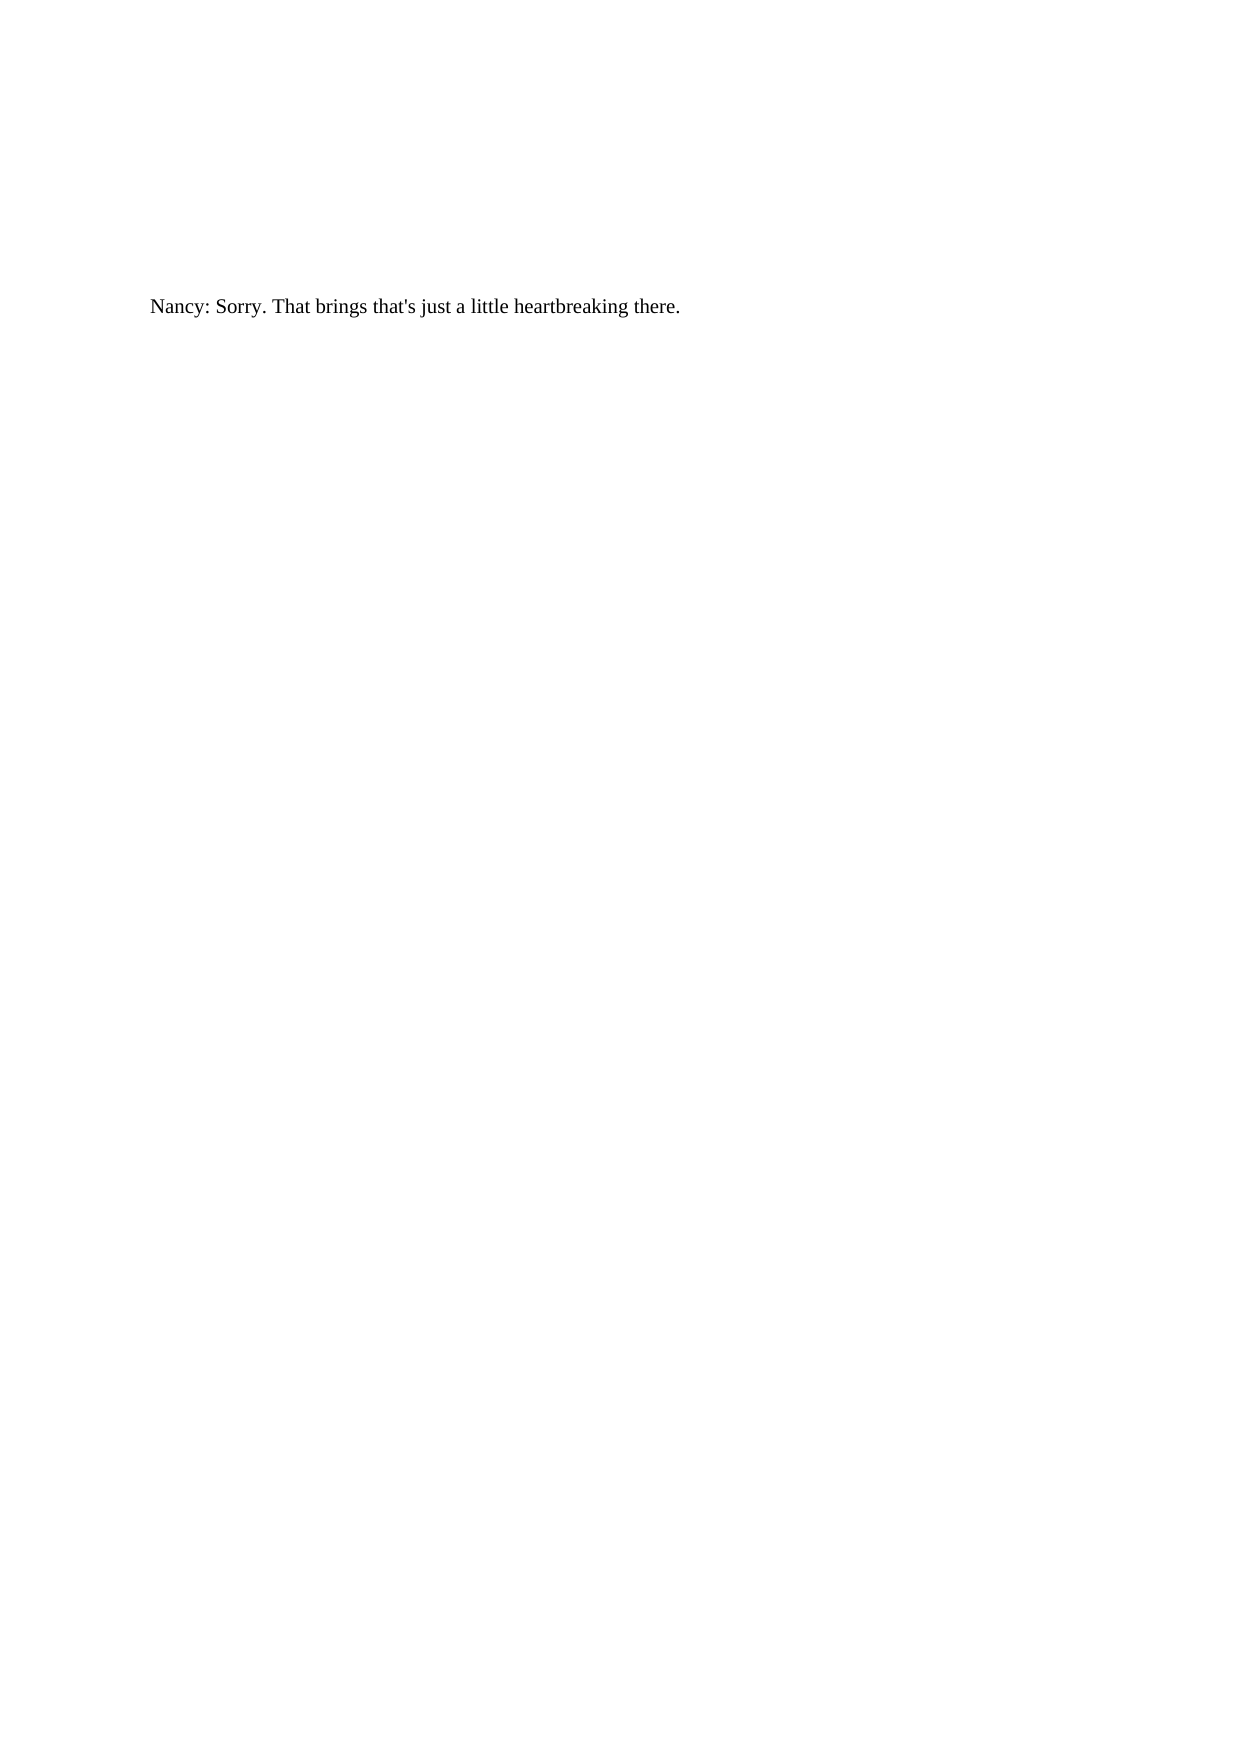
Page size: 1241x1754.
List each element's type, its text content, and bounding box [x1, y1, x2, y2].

text Nancy: Sorry. That brings that's just a little heartbreaking there. [150, 294, 1090, 318]
